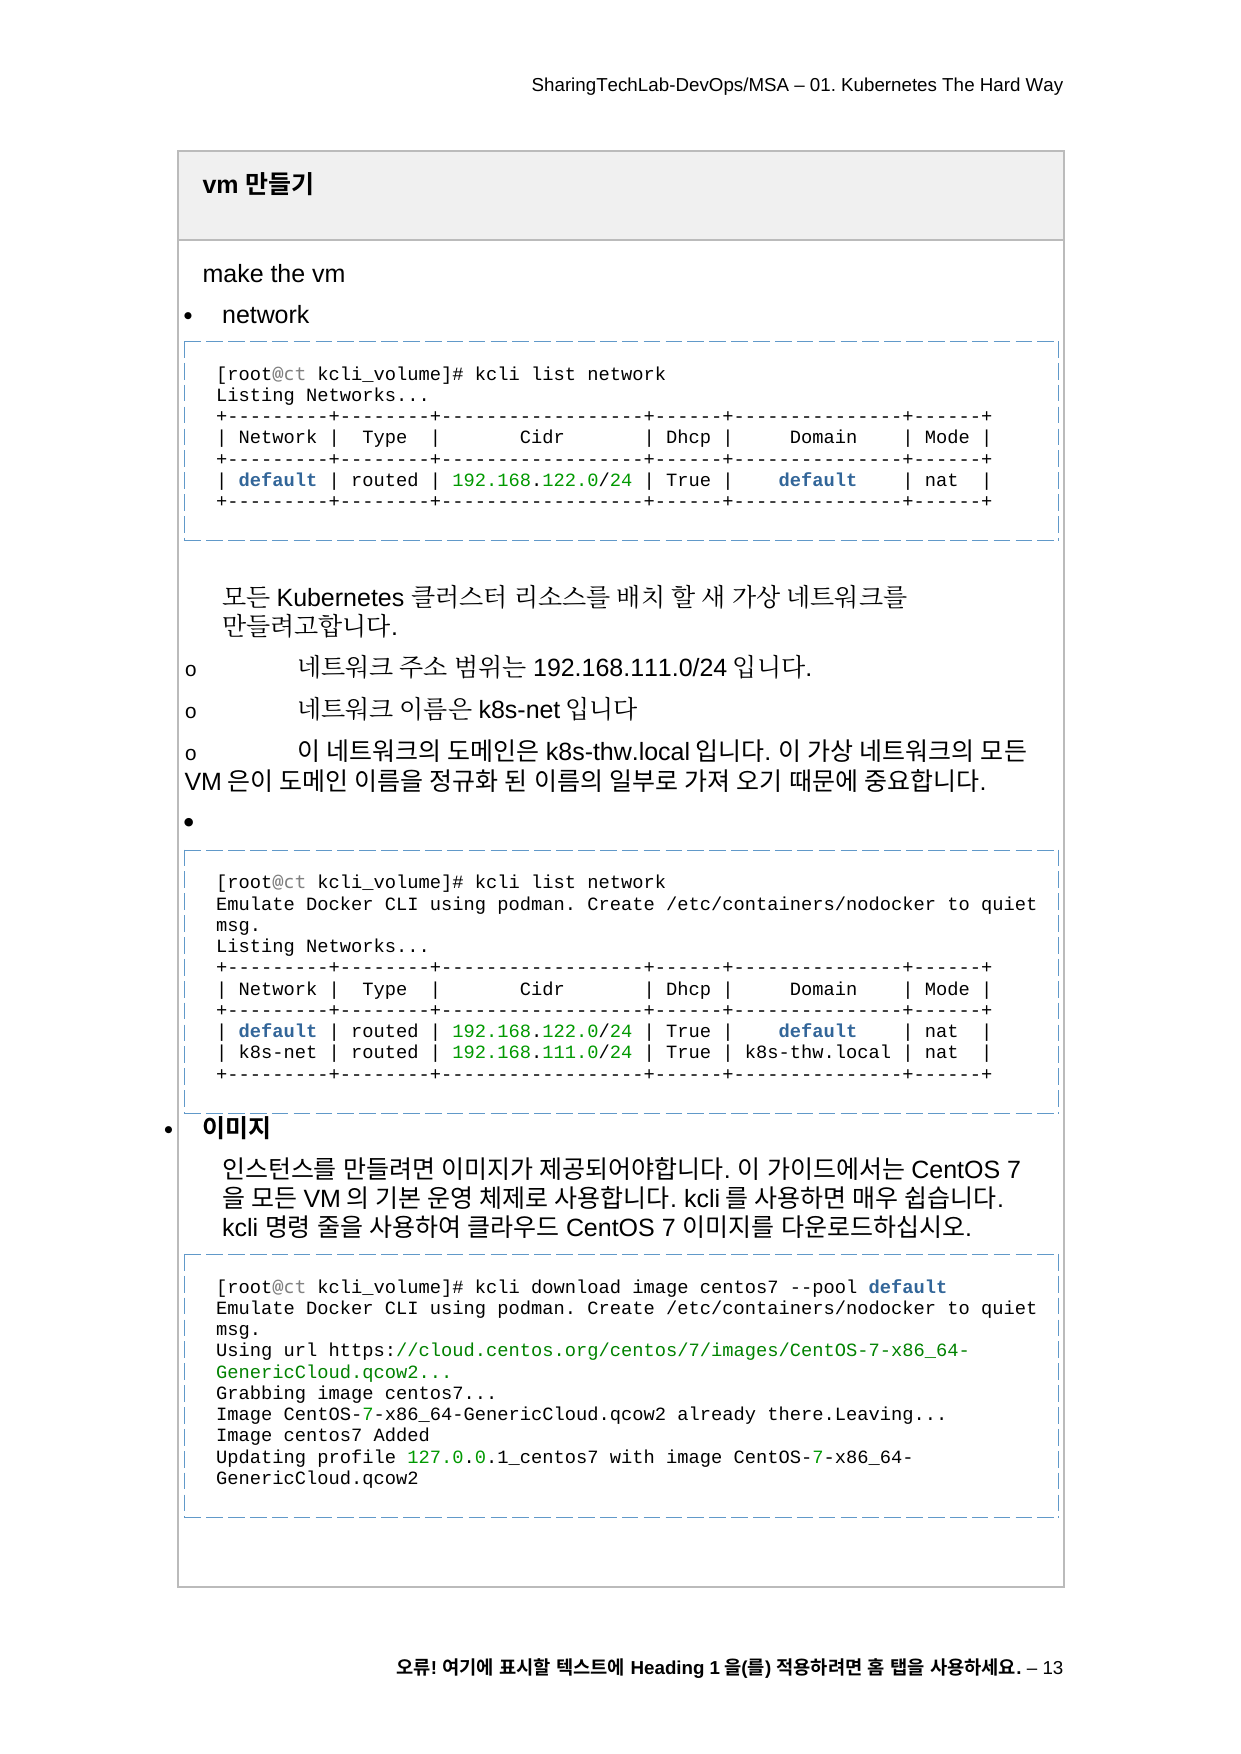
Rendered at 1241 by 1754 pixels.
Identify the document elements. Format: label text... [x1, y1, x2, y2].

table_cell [179, 241, 1063, 1586]
table_header vm 만들기 [179, 152, 1063, 238]
